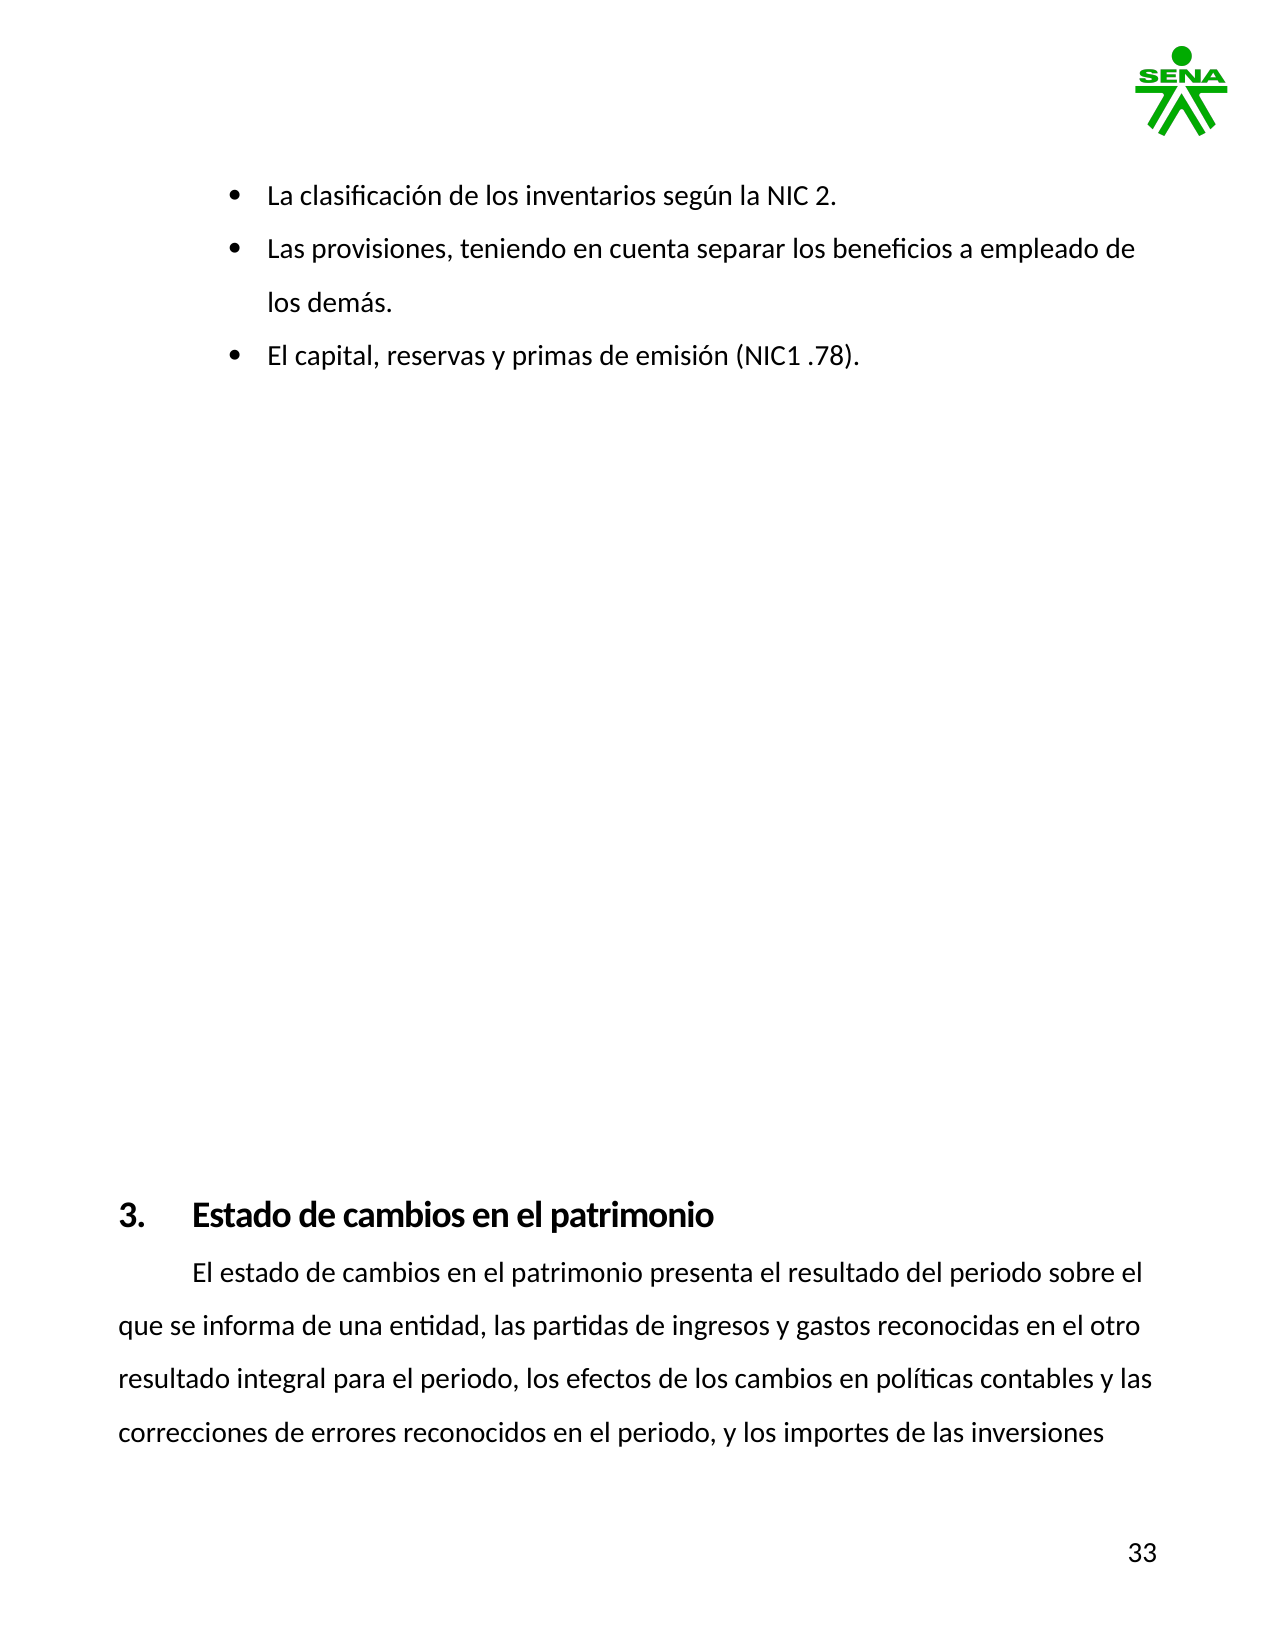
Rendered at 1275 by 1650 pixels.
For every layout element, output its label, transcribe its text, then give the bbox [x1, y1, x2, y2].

list Las provisiones, teniendo en cuenta separar los beneficios a empleado de los demás. [229, 231, 1157, 320]
list El capital, reservas y primas de emisión (NIC1 .78). [229, 337, 1157, 373]
list La clasificación de los inventarios según la NIC 2. [229, 177, 1157, 213]
picture [1135, 46, 1228, 136]
subtitle Estado de cambios en el patrimonio [118, 1191, 1157, 1237]
